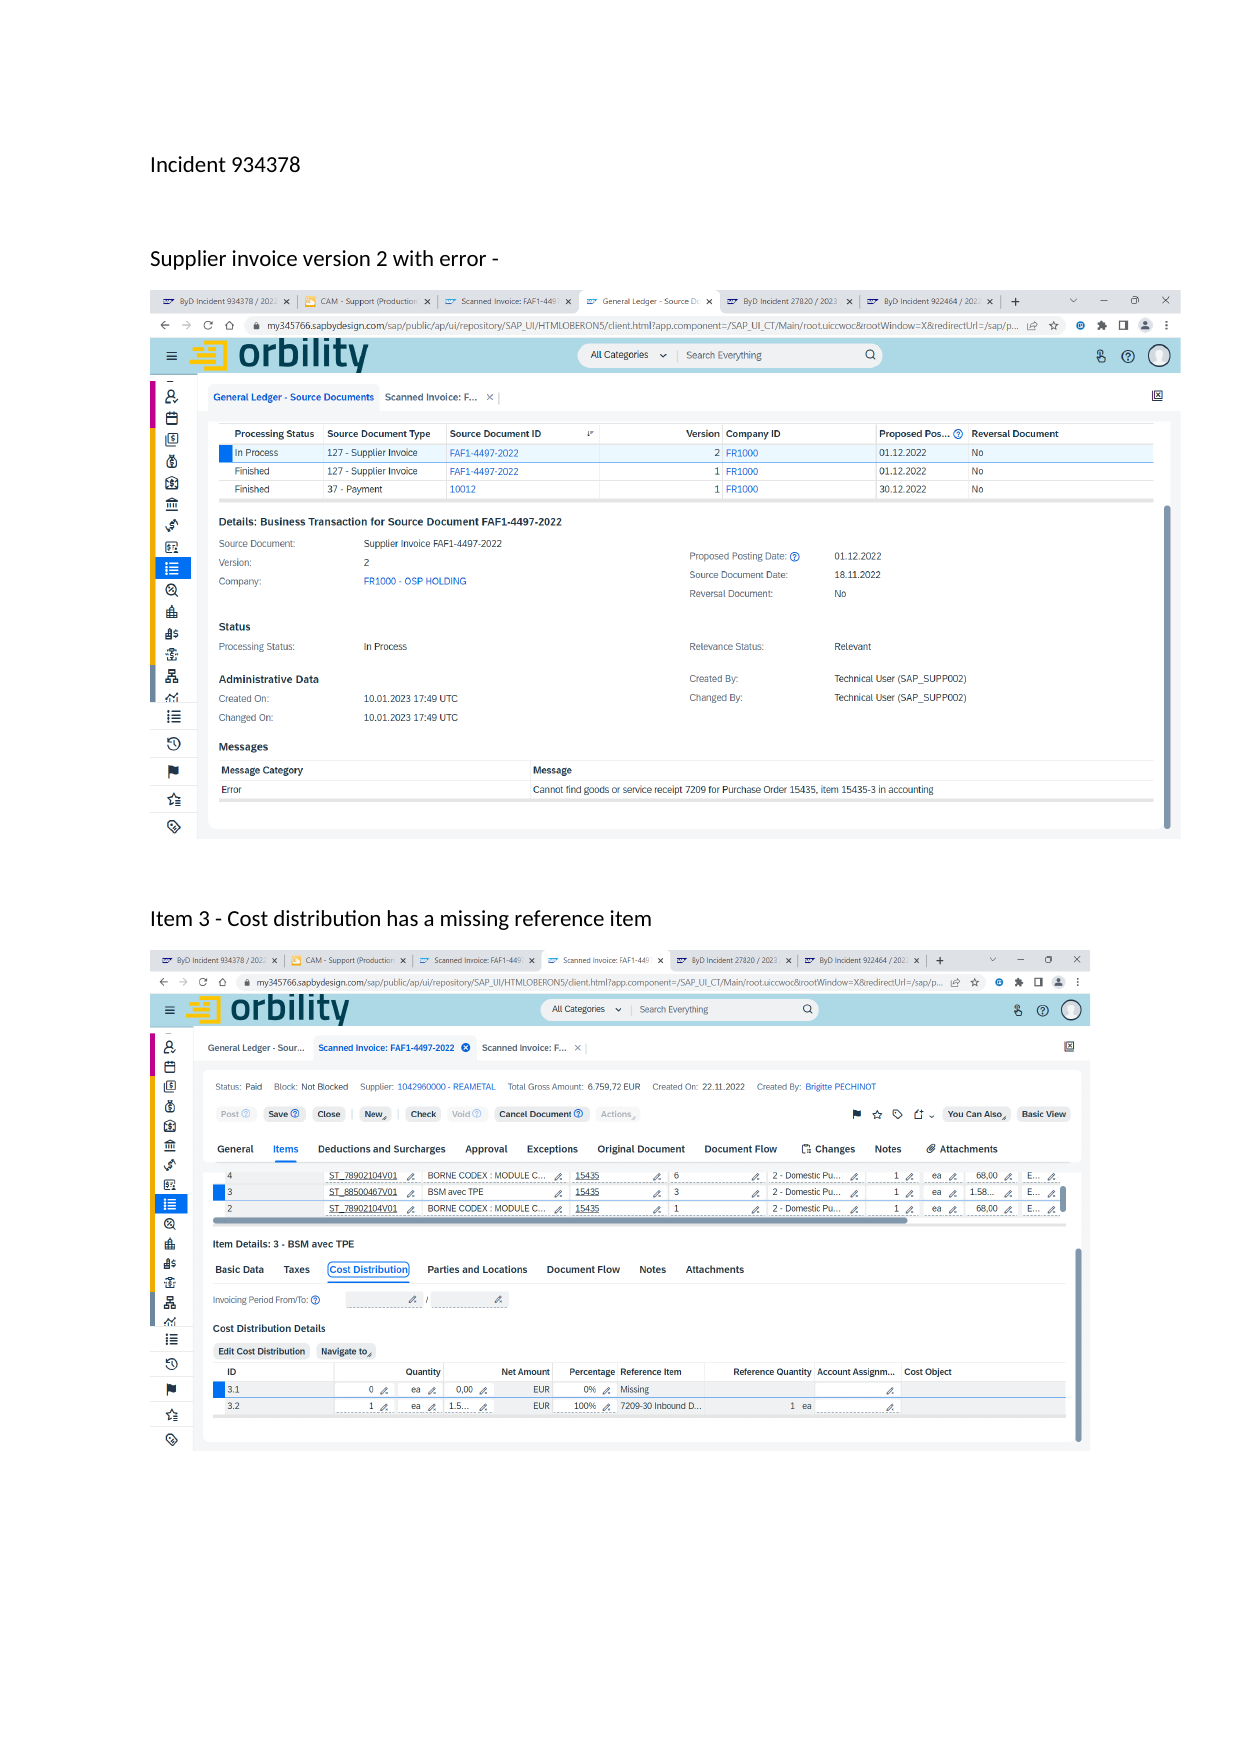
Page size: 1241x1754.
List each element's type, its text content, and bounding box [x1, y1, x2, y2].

picture [150, 290, 1181, 839]
text Item 3 - Cost distribution has a missing reference item [150, 904, 1090, 932]
picture [150, 950, 1091, 1451]
text Incident 934378 [150, 150, 1090, 178]
text Supplier invoice version 2 with error - [150, 244, 1090, 272]
